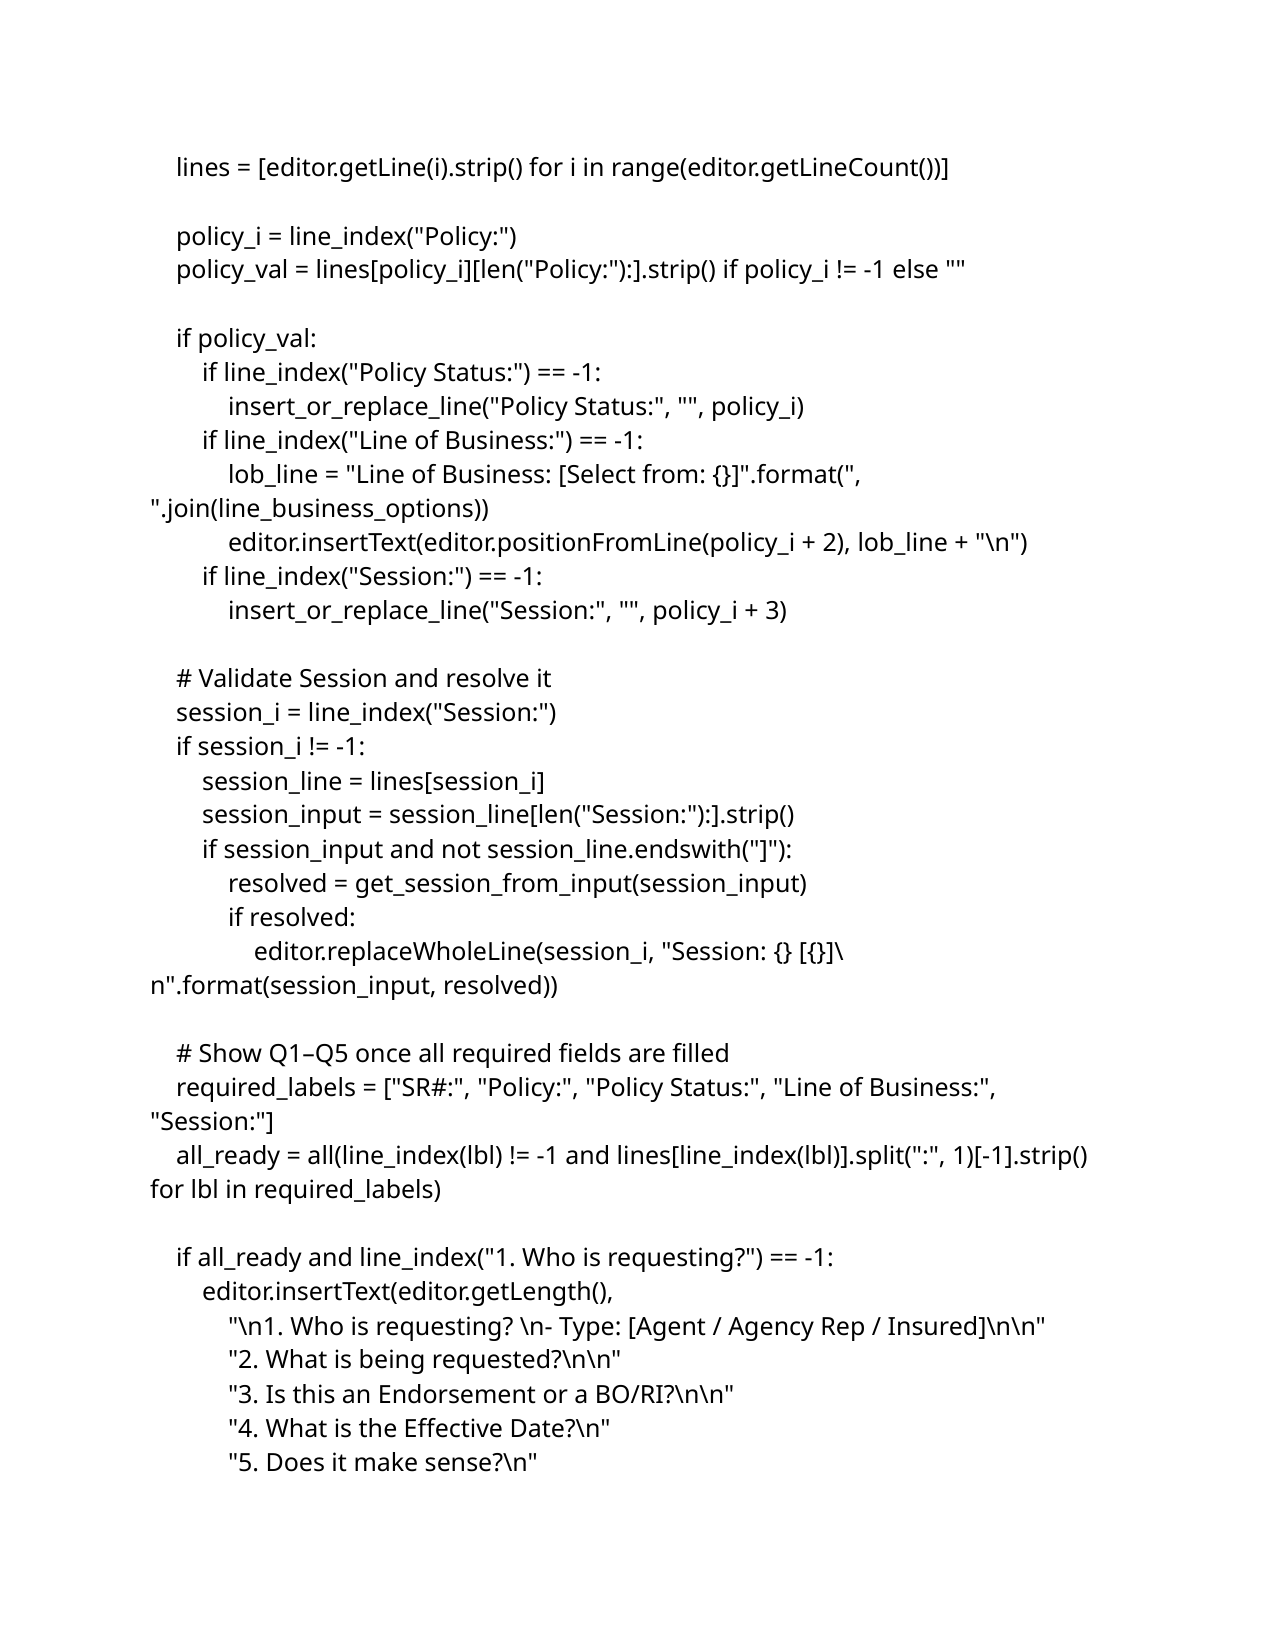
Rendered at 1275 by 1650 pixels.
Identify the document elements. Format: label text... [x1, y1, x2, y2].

text if session_i != -1: [150, 729, 1125, 763]
text if policy_val: [150, 320, 1125, 354]
text if resolved: [150, 899, 1125, 933]
text editor.insertText(editor.positionFromLine(policy_i + 2), lob_line + "\n") [150, 525, 1125, 559]
text editor.insertText(editor.getLength(), [150, 1274, 1125, 1308]
text "4. What is the Effective Date?\n" [150, 1410, 1125, 1444]
text policy_val = lines[policy_i][len("Policy:"):].strip() if policy_i != -1 else "" [150, 252, 1125, 286]
text "3. Is this an Endorsement or a BO/RI?\n\n" [150, 1376, 1125, 1410]
text # Validate Session and resolve it [150, 661, 1125, 695]
text editor.replaceWholeLine(session_i, "Session: {} [{}]\n".format(session_input, resolved)) [150, 933, 1125, 1002]
text insert_or_replace_line("Session:", "", policy_i + 3) [150, 593, 1125, 627]
text "2. What is being requested?\n\n" [150, 1342, 1125, 1376]
text if line_index("Line of Business:") == -1: [150, 422, 1125, 457]
text resolved = get_session_from_input(session_input) [150, 865, 1125, 899]
text "5. Does it make sense?\n" [150, 1444, 1125, 1478]
text if all_ready and line_index("1. Who is requesting?") == -1: [150, 1240, 1125, 1274]
text policy_i = line_index("Policy:") [150, 218, 1125, 252]
text if session_input and not session_line.endswith("]"): [150, 831, 1125, 865]
text insert_or_replace_line("Policy Status:", "", policy_i) [150, 388, 1125, 422]
text all_ready = all(line_index(lbl) != -1 and lines[line_index(lbl)].split(":", 1)[-1].strip() for lbl in required_labels) [150, 1138, 1125, 1206]
text if line_index("Session:") == -1: [150, 559, 1125, 593]
text session_line = lines[session_i] [150, 763, 1125, 797]
text required_labels = ["SR#:", "Policy:", "Policy Status:", "Line of Business:", "Session:"] [150, 1070, 1125, 1138]
text session_input = session_line[len("Session:"):].strip() [150, 797, 1125, 831]
text # Show Q1–Q5 once all required fields are filled [150, 1036, 1125, 1070]
text lob_line = "Line of Business: [Select from: {}]".format(", ".join(line_business_options)) [150, 457, 1125, 525]
text session_i = line_index("Session:") [150, 695, 1125, 729]
text "\n1. Who is requesting? \n- Type: [Agent / Agency Rep / Insured]\n\n" [150, 1308, 1125, 1342]
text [150, 150, 1125, 184]
text if line_index("Policy Status:") == -1: [150, 354, 1125, 388]
